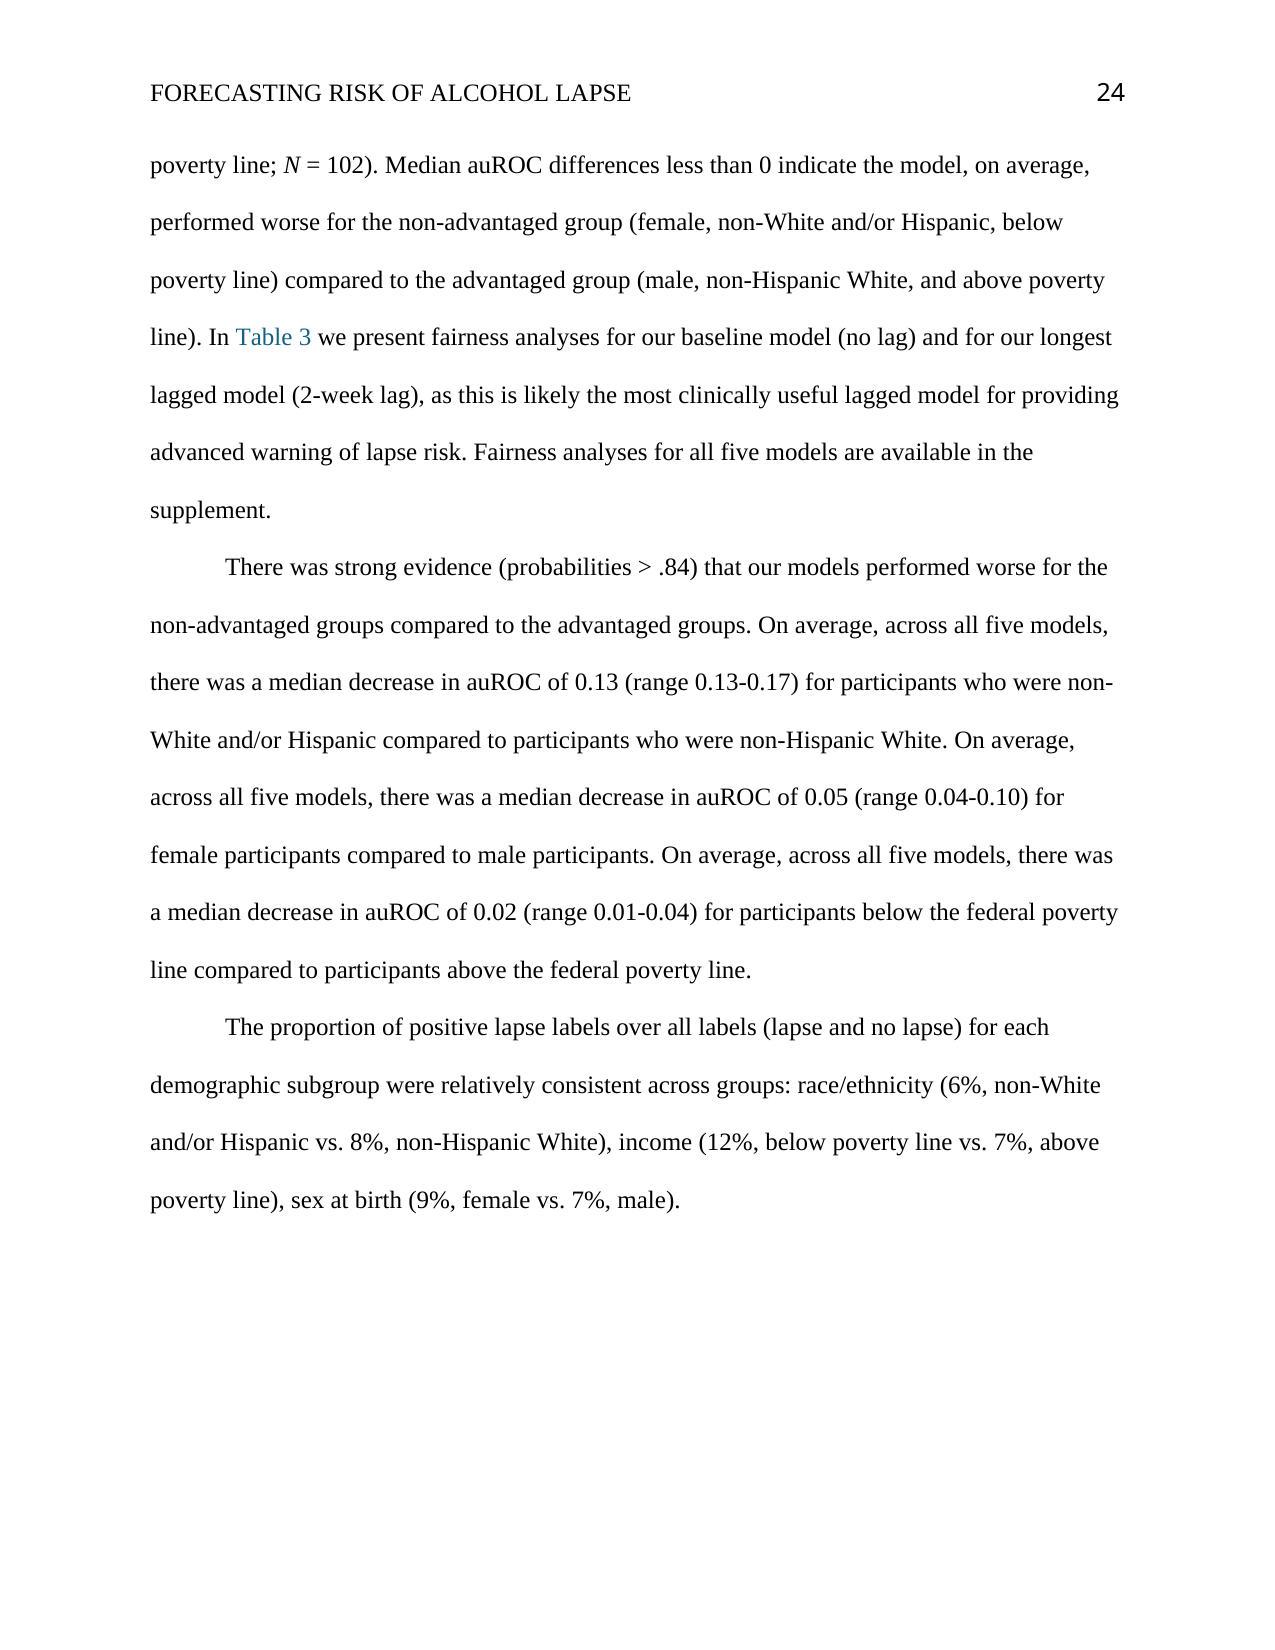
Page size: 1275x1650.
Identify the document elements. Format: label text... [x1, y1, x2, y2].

text There was strong evidence (probabilities > .84) that our models performed worse for the non-advantaged groups compared to the advantaged groups. On average, across all five models, there was a median decrease in auROC of 0.13 (range 0.13-0.17) for participants who were non-White and/or Hispanic compared to participants who were non-Hispanic White. On average, across all five models, there was a median decrease in auROC of 0.05 (range 0.04-0.10) for female participants compared to male participants. On average, across all five models, there was a median decrease in auROC of 0.02 (range 0.01-0.04) for participants below the federal poverty line compared to participants above the federal poverty line. [150, 552, 1125, 984]
text The proportion of positive lapse labels over all labels (lapse and no lapse) for each demographic subgroup were relatively consistent across groups: race/ethnicity (6%, non-White and/or Hispanic vs. 8%, non-Hispanic White), income (12%, below poverty line vs. 7%, above poverty line), sex at birth (9%, female vs. 7%, male). [150, 1012, 1125, 1214]
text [150, 150, 1125, 524]
